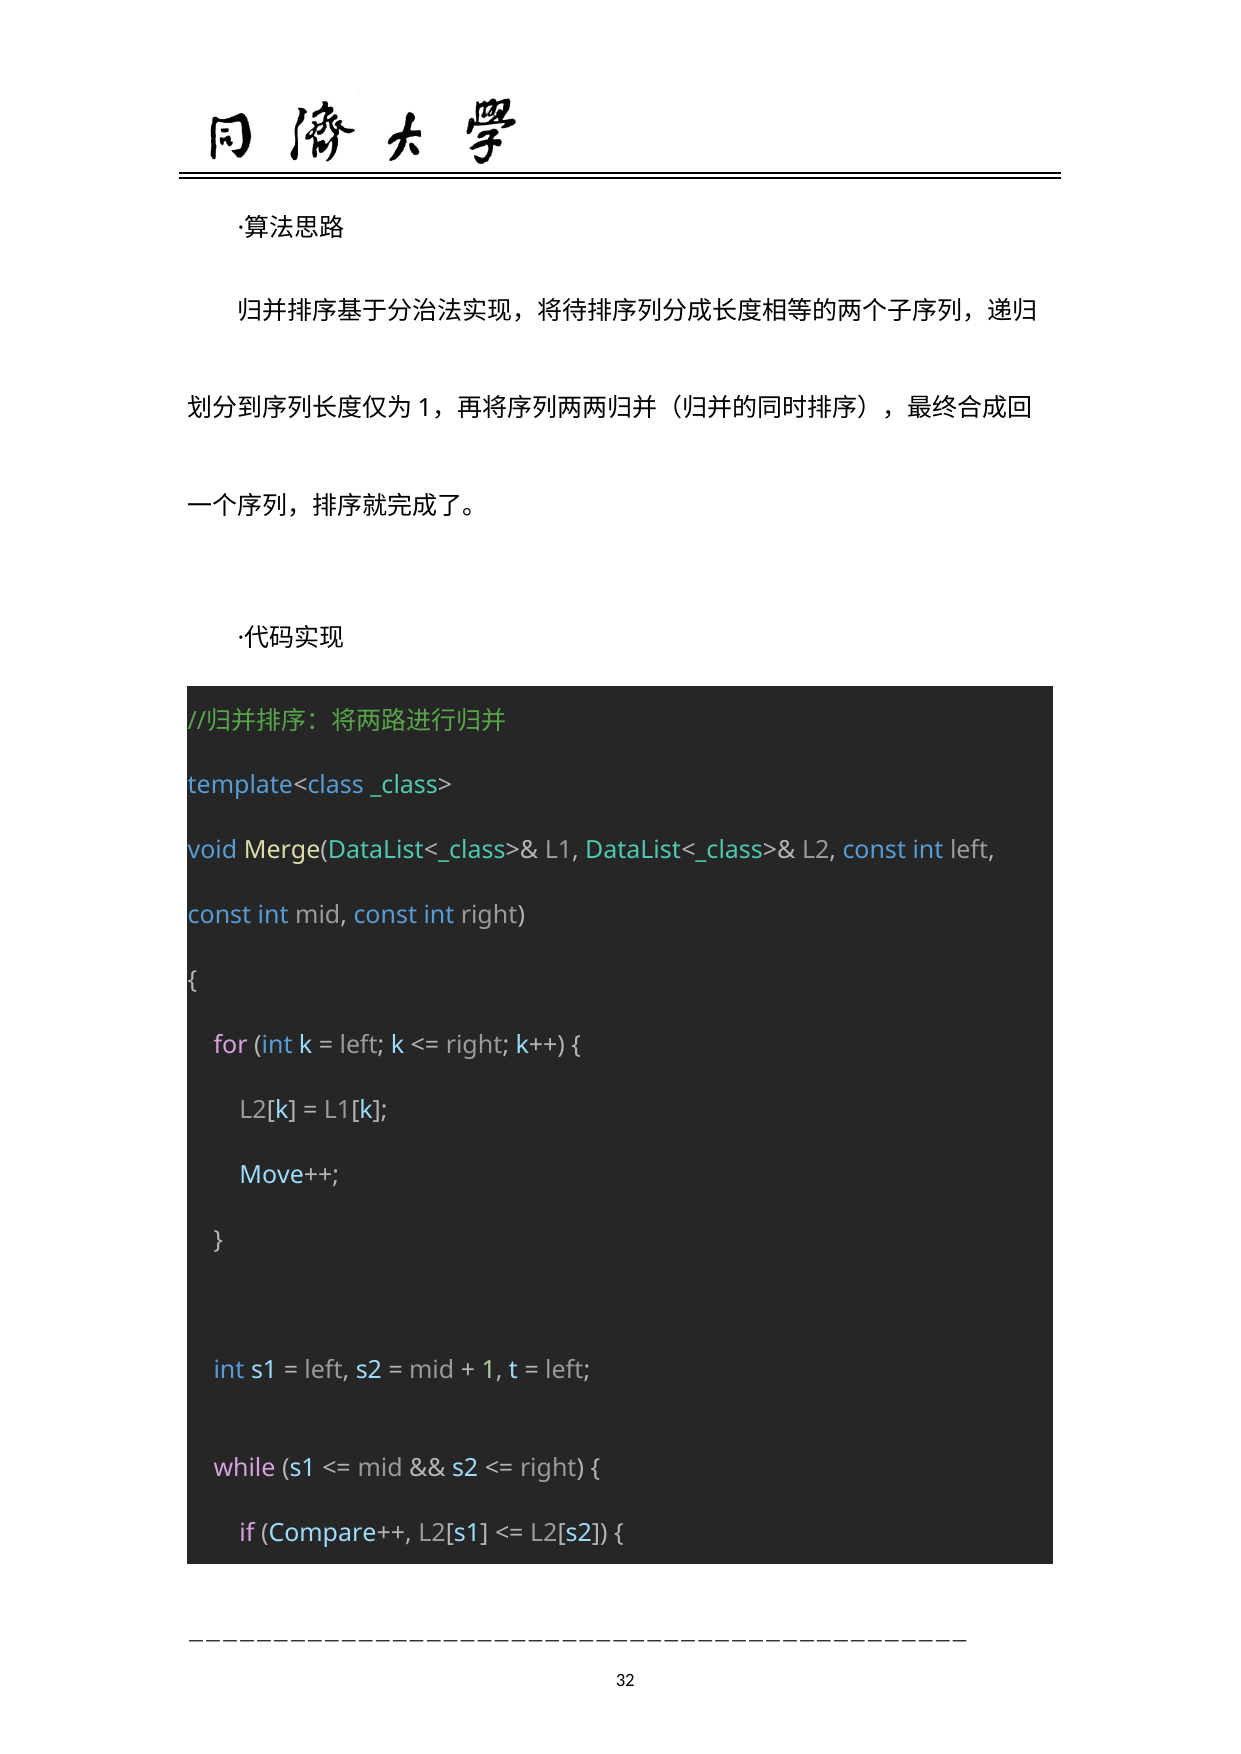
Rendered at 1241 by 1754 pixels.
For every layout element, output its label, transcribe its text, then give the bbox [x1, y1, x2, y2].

text } [187, 1206, 1053, 1271]
text L2[k] = L1[k]; [187, 1076, 1053, 1141]
text while (s1 <= mid && s2 <= right) { [187, 1434, 1053, 1499]
text 归并排序基于分治法实现，将待排序列分成长度相等的两个子序列，递归划分到序列长度仅为1，再将序列两两归并（归并的同时排序），最终合成回一个序列，排序就完成了。 [187, 276, 1053, 536]
text Move++; [187, 1141, 1053, 1206]
text ·代码实现 [187, 603, 1053, 668]
text { [187, 946, 1053, 1011]
text void Merge(DataList<_class>& L1, DataList<_class>& L2, const int left, const int mid, const int right) [187, 816, 1053, 946]
picture [187, 90, 535, 171]
text if (Compare++, L2[s1] <= L2[s2]) { [187, 1499, 1053, 1564]
text int s1 = left, s2 = mid + 1, t = left; [187, 1336, 1053, 1401]
text template<class _class> [187, 751, 1053, 816]
text for (int k = left; k <= right; k++) { [187, 1011, 1053, 1076]
text //归并排序：将两路进行归并 [187, 686, 1053, 751]
text ·算法思路 [187, 193, 1053, 258]
